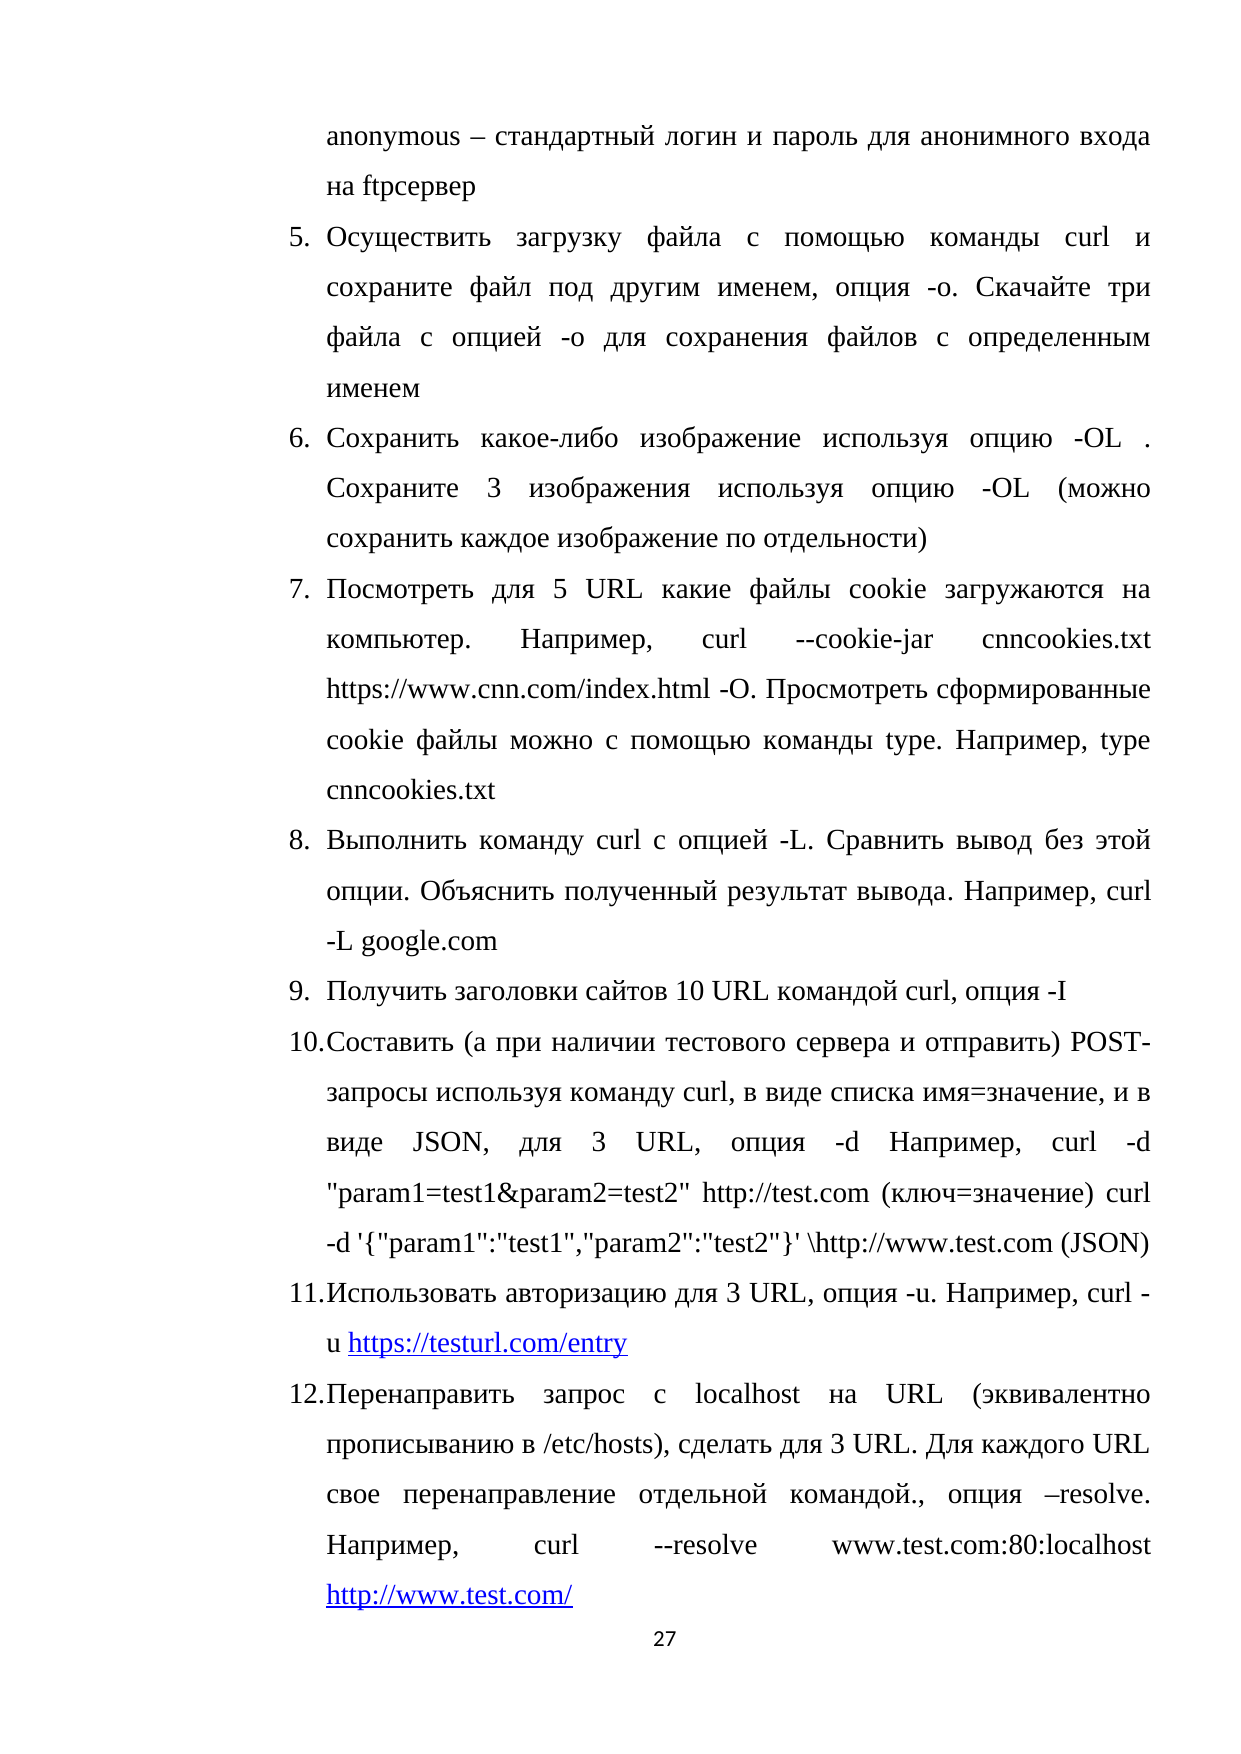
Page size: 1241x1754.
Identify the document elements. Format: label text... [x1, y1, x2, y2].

list Осуществить загрузку файла с помощью команды curl и сохраните файл под другим именем, опция -o. Скачайте три файла с опцией -o для сохранения файлов с определенным именем [288, 219, 1152, 403]
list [288, 118, 1152, 202]
list Посмотреть для 5 URL какие файлы cookie загружаются на компьютер. Например, curl --cookie-jar cnncookies.txt https://www.cnn.com/index.html -O. Просмотреть сформированные cookie файлы можно с помощью команды type. Например, type cnncookies.txt [288, 571, 1152, 806]
list Составить (а при наличии тестового сервера и отправить) POST-запросы используя команду curl, в виде списка имя=значение, и в виде JSON, для 3 URL, опция -d Например, curl -d "param1=test1&param2=test2" http://test.com (ключ=значение) curl -d '{"param1":"test1","param2":"test2"}' \http://www.test.com (JSON) [288, 1024, 1152, 1258]
list Перенаправить запрос с localhost на URL (эквивалентно прописыванию в /etc/hosts), сделать для 3 URL. Для каждого URL свое перенаправление отдельной командой., опция –resolve. Например, curl --resolve www.test.com:80:localhost http://www.test.com/ [288, 1376, 1152, 1611]
list Использовать авторизацию для 3 URL, опция -u. Например, curl -u https://testurl.com/entry [288, 1275, 1152, 1359]
list Сохранить какое-либо изображение используя опцию -OL . Сохраните 3 изображения используя опцию -OL (можно сохранить каждое изображение по отдельности) [288, 420, 1152, 554]
list Получить заголовки сайтов 10 URL командой curl, опция -I [288, 973, 1152, 1007]
list Выполнить команду curl с опцией -L. Сравнить вывод без этой опции. Объяснить полученный результат вывода. Например, curl -L google.com [288, 822, 1152, 957]
